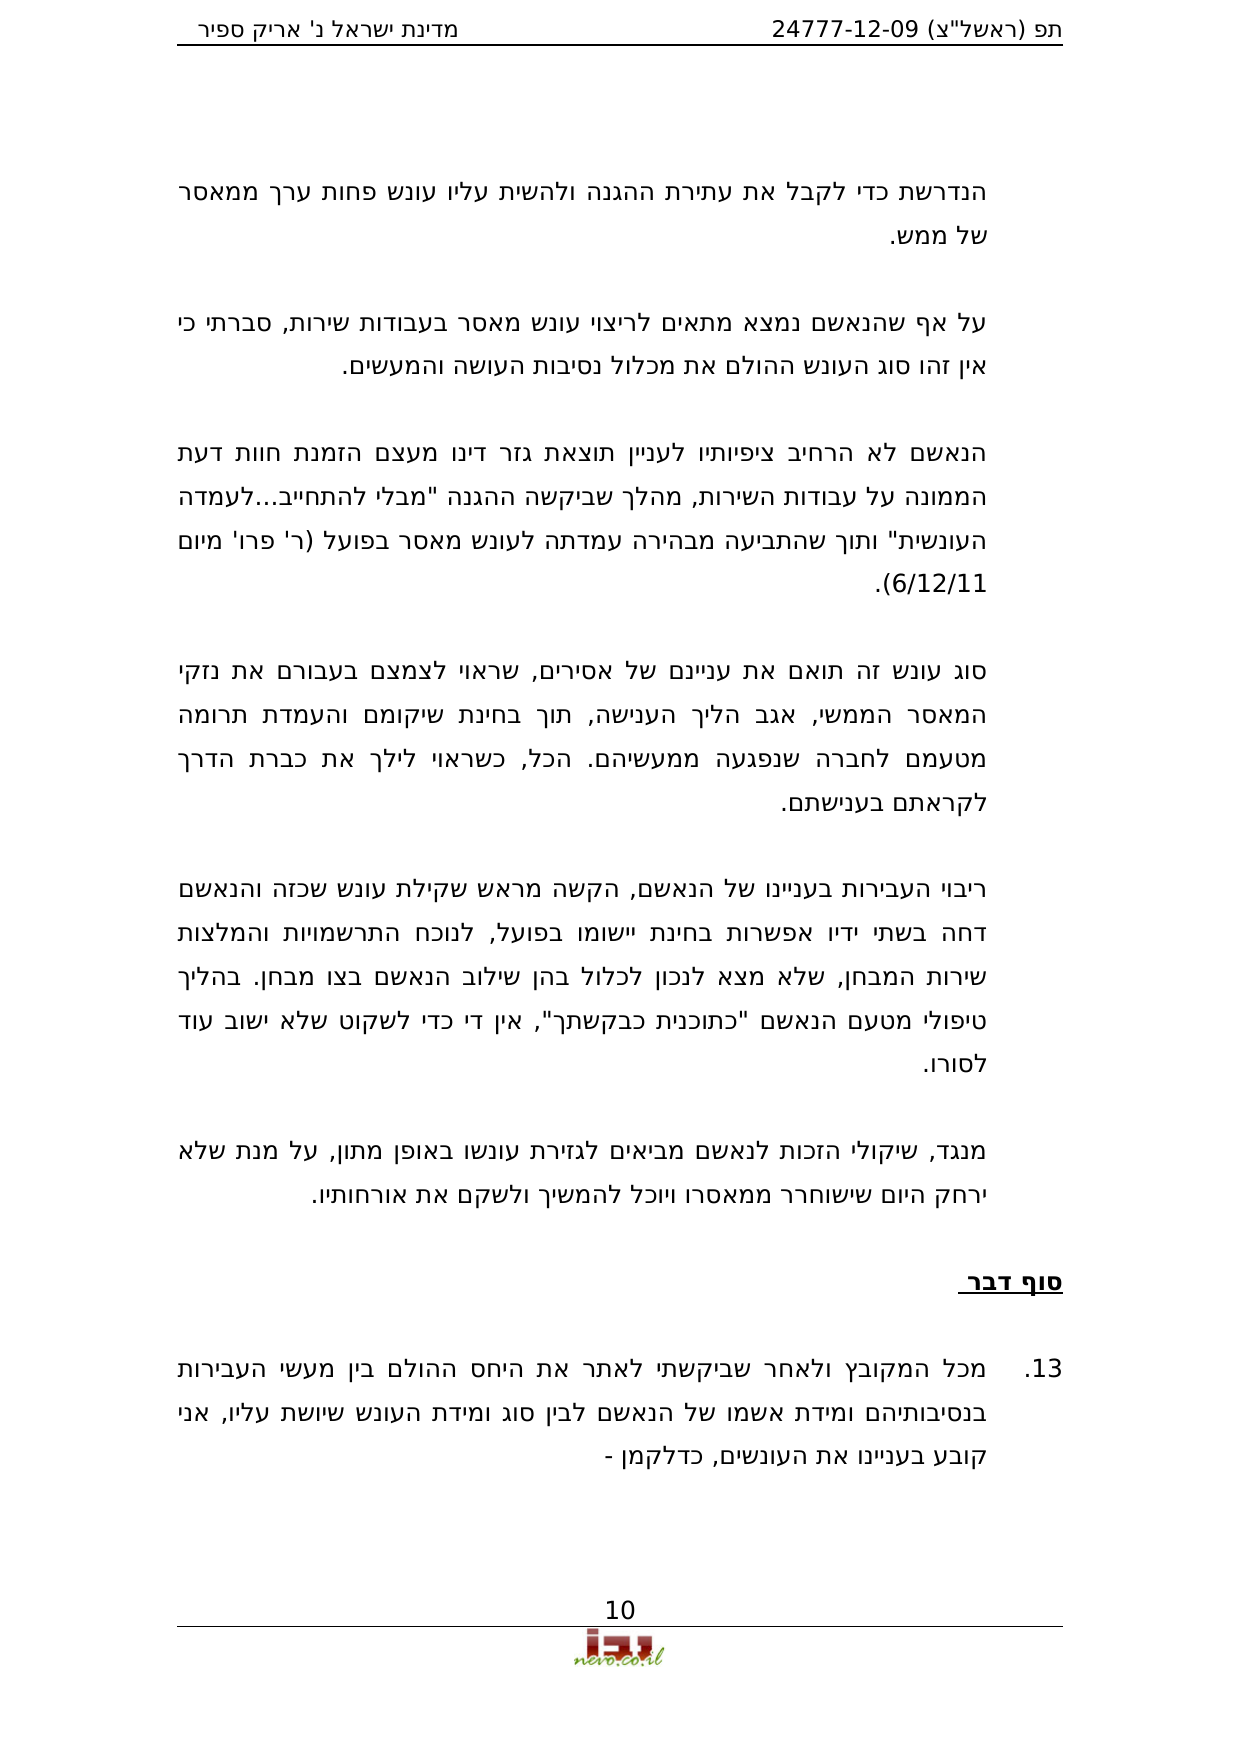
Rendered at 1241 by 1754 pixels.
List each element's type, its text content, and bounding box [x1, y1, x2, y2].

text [177, 177, 988, 250]
text סוג עונש זה תואם את עניינם של אסירים, שראוי לצמצם בעבורם את נזקי המאסר הממשי, אגב הליך הענישה, תוך בחינת שיקומם והעמדת תרומה מטעמם לחברה שנפגעה ממעשיהם. הכל, כשראוי לילך את כברת הדרך לקראתם בענישתם. [177, 657, 988, 817]
text על אף שהנאשם נמצא מתאים לריצוי עונש מאסר בעבודות שירות, סברתי כי אין זהו סוג העונש ההולם את מכלול נסיבות העושה והמעשים. [177, 308, 988, 381]
text הנאשם לא הרחיב ציפיותיו לעניין תוצאת גזר דינו מעצם הזמנת חוות דעת הממונה על עבודות השירות, מהלך שביקשה ההגנה "מבלי להתחייב...לעמדה העונשית" ותוך שהתביעה מבהירה עמדתה לעונש מאסר בפועל (ר' פרו' מיום 6/12/11). [177, 438, 988, 599]
text ריבוי העבירות בעניינו של הנאשם, הקשה מראש שקילת עונש שכזה והנאשם דחה בשתי ידיו אפשרות בחינת יישומו בפועל, לנוכח התרשמויות והמלצות שירות המבחן, שלא מצא לנכון לכלול בהן שילוב הנאשם בצו מבחן. בהליך טיפולי מטעם הנאשם "כתוכנית כבקשתך", אין די כדי לשקוט שלא ישוב עוד לסורו. [177, 875, 988, 1079]
text מנגד, שיקולי הזכות לנאשם מביאים לגזירת עונשו באופן מתון, על מנת שלא ירחק היום שישוחרר ממאסרו ויוכל להמשיך ולשקם את אורחותיו. [177, 1137, 988, 1209]
text סוף דבר [177, 1267, 1063, 1296]
list 13. מכל המקובץ ולאחר שביקשתי לאתר את היחס ההולם בין מעשי העבירות בנסיבותיהם ומידת אשמו של הנאשם לבין סוג ומידת העונש שיושת עליו, אני קובע בעניינו את העונשים, כדלקמן - [177, 1354, 1063, 1471]
picture [574, 1628, 666, 1667]
